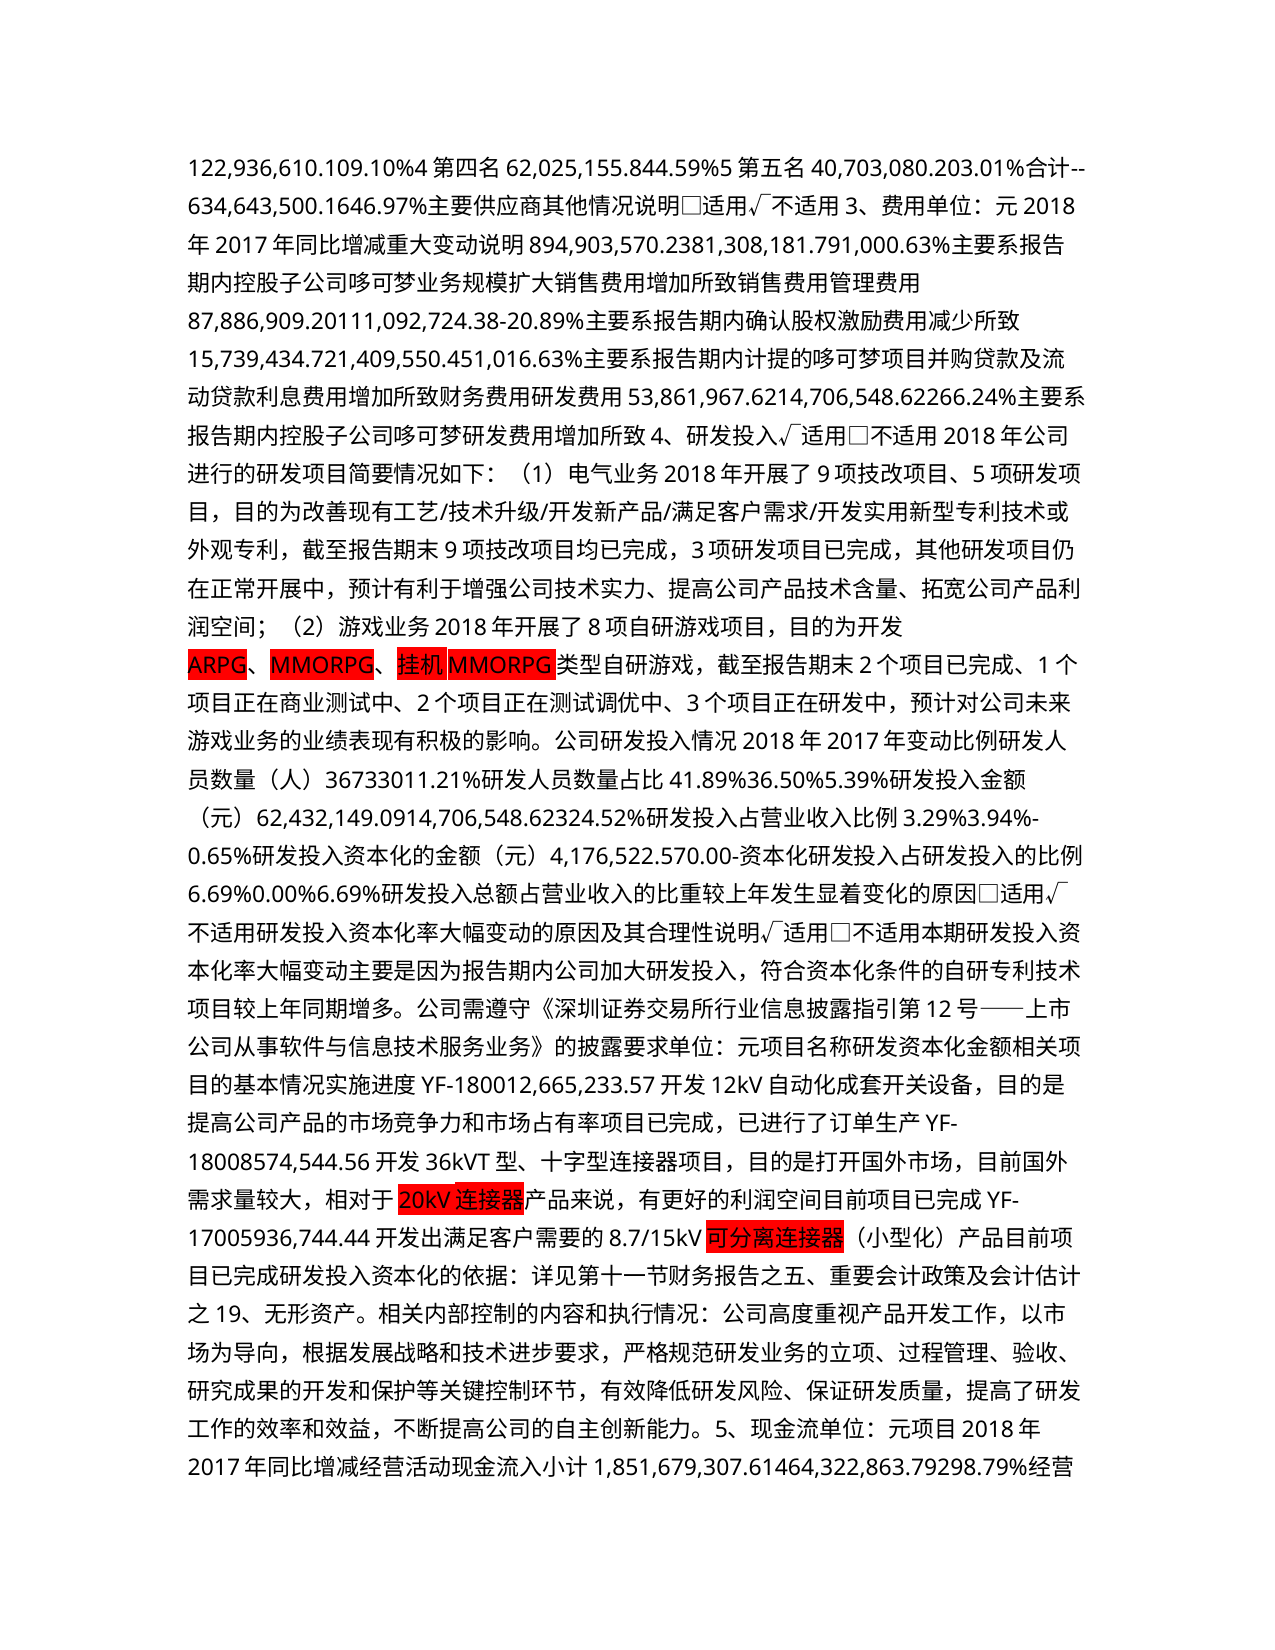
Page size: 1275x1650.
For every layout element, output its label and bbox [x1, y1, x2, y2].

text [187, 150, 1087, 1482]
